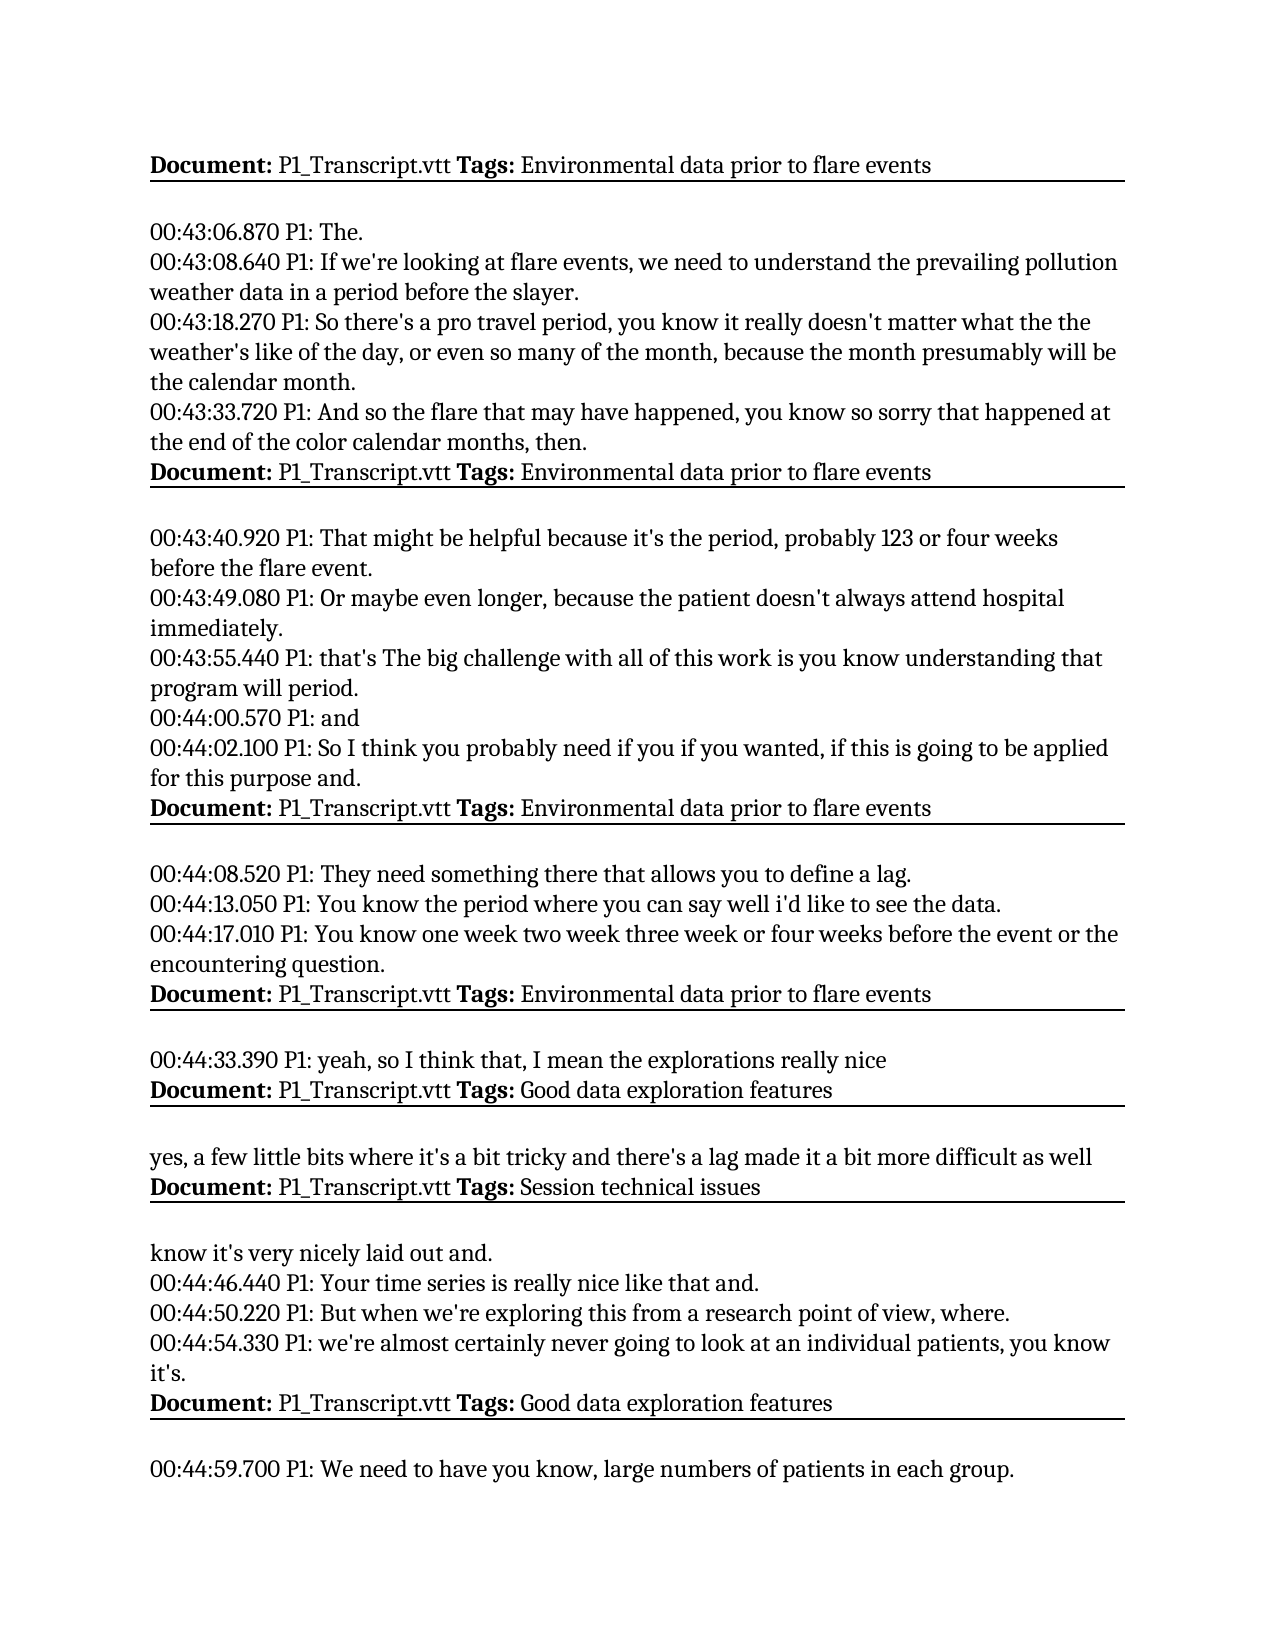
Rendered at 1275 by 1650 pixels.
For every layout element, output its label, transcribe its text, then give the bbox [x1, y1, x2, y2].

text 00:43:18.270 P1: So there's a pro travel period, you know it really doesn't matter what the the weather's like of the day, or even so many of the month, because the month presumably will be the calendar month. [150, 306, 1125, 396]
text 00:44:50.220 P1: But when we're exploring this from a research point of view, where. [150, 1297, 1125, 1327]
text Document: P1_Transcript.vtt Tags: Environmental data prior to flare events [150, 979, 1125, 1009]
text Document: P1_Transcript.vtt Tags: Environmental data prior to flare events [150, 150, 1125, 180]
text 00:44:17.010 P1: You know one week two week three week or four weeks before the event or the encountering question. [150, 919, 1125, 979]
text 00:44:54.330 P1: we're almost certainly never going to look at an individual patients, you know it's. [150, 1327, 1125, 1387]
text 00:44:13.050 P1: You know the period where you can say well i'd like to see the data. [150, 889, 1125, 919]
text 00:43:40.920 P1: That might be helpful because it's the period, probably 123 or four weeks before the flare event. [150, 522, 1125, 582]
text 00:44:59.700 P1: We need to have you know, large numbers of patients in each group. [150, 1454, 1125, 1484]
text 00:44:08.520 P1: They need something there that allows you to define a lag. [150, 859, 1125, 889]
text Document: P1_Transcript.vtt Tags: Environmental data prior to flare events [150, 456, 1125, 486]
text Document: P1_Transcript.vtt Tags: Environmental data prior to flare events [150, 792, 1125, 822]
text 00:44:00.570 P1: and [150, 702, 1125, 732]
text 00:43:08.640 P1: If we're looking at flare events, we need to understand the prevailing pollution weather data in a period before the slayer. [150, 246, 1125, 306]
text 00:44:46.440 P1: Your time series is really nice like that and. [150, 1267, 1125, 1297]
text Document: P1_Transcript.vtt Tags: Good data exploration features [150, 1387, 1125, 1417]
text 00:43:55.440 P1: that's The big challenge with all of this work is you know understanding that program will period. [150, 642, 1125, 702]
text Document: P1_Transcript.vtt Tags: Good data exploration features [150, 1075, 1125, 1105]
text 00:43:06.870 P1: The. [150, 216, 1125, 246]
text 00:43:49.080 P1: Or maybe even longer, because the patient doesn't always attend hospital immediately. [150, 582, 1125, 642]
text yes, a few little bits where it's a bit tricky and there's a lag made it a bit more difficult as well [150, 1141, 1125, 1171]
text 00:44:02.100 P1: So I think you probably need if you if you wanted, if this is going to be applied for this purpose and. [150, 732, 1125, 792]
text know it's very nicely laid out and. [150, 1237, 1125, 1267]
text 00:43:33.720 P1: And so the flare that may have happened, you know so sorry that happened at the end of the color calendar months, then. [150, 396, 1125, 456]
text Document: P1_Transcript.vtt Tags: Session technical issues [150, 1171, 1125, 1201]
text 00:44:33.390 P1: yeah, so I think that, I mean the explorations really nice [150, 1045, 1125, 1075]
